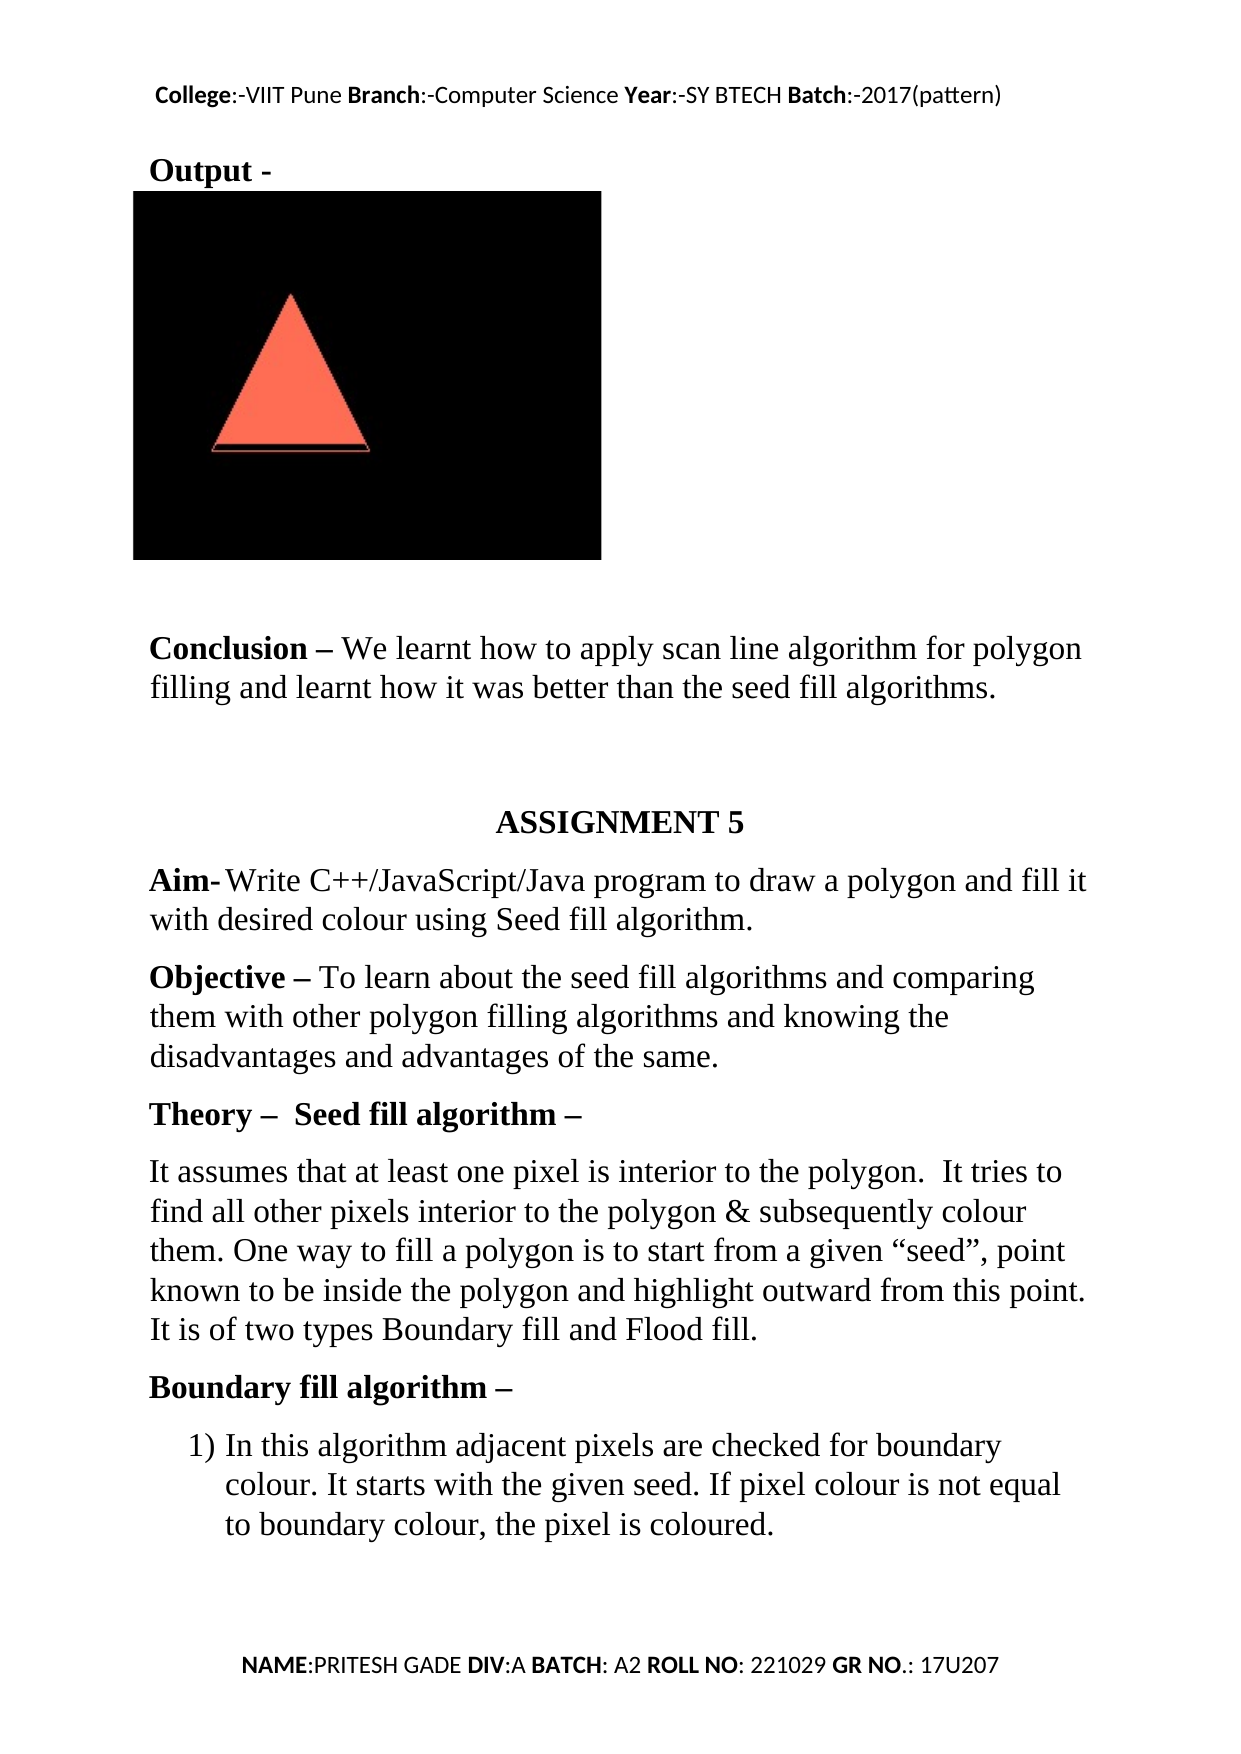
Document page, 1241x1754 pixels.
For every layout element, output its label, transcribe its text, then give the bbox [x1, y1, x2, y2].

subtitle Theory – Seed fill algorithm – [148, 1094, 862, 1132]
subtitle ASSIGNMENT 5 [150, 802, 1090, 841]
text Conclusion – We learnt how to apply scan line algorithm for polygon filling and learnt how it was better than the seed fill algorithms. [148, 628, 1093, 706]
subtitle Output - [148, 150, 862, 188]
subtitle Boundary fill algorithm – [148, 1367, 862, 1406]
list In this algorithm adjacent pixels are checked for boundary colour. It starts with the given seed. If pixel colour is not equal to boundary colour, the pixel is coloured. [187, 1425, 1093, 1542]
text It assumes that at least one pixel is interior to the polygon. It tries to find all other pixels interior to the polygon & subsequently colour them. One way to fill a polygon is to start from a given “seed”, point known to be inside the polygon and highlight outward from this point. It is of two types Boundary fill and Flood fill. [148, 1152, 1093, 1348]
text Objective – To learn about the seed fill algorithms and comparing them with other polygon filling algorithms and knowing the disadvantages and advantages of the same. [148, 957, 1093, 1074]
text Aim- Write C++/JavaScript/Java program to draw a polygon and fill it with desired colour using Seed fill algorithm. [148, 860, 1093, 938]
picture [132, 191, 602, 560]
